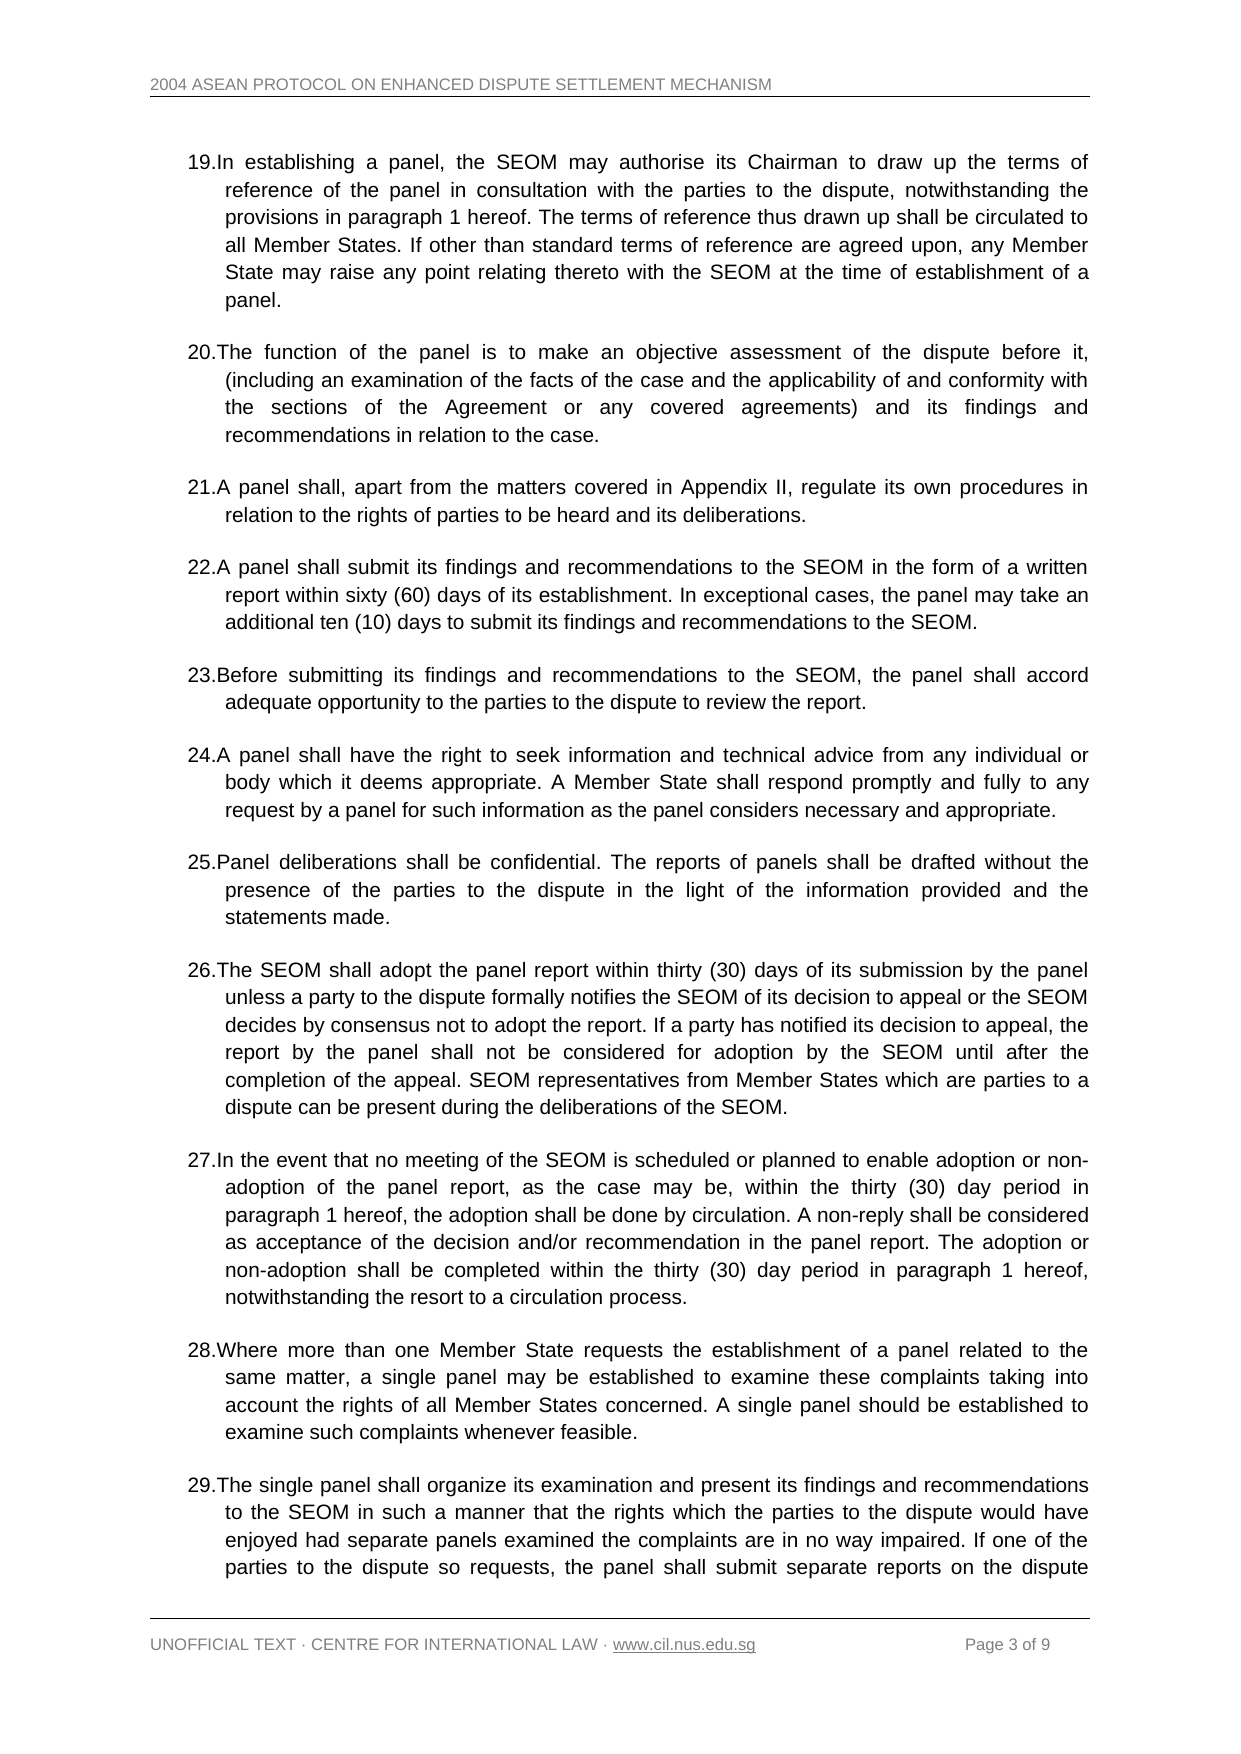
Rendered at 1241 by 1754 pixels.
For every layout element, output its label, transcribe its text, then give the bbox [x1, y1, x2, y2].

list 25.Panel deliberations shall be confidential. The reports of panels shall be drafted without the presence of the parties to the dispute in the light of the information provided and the statements made. [187, 850, 1090, 929]
list 21.A panel shall, apart from the matters covered in Appendix II, regulate its own procedures in relation to the rights of parties to be heard and its deliberations. [187, 475, 1090, 526]
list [187, 1472, 1090, 1579]
list 19.In establishing a panel, the SEOM may authorise its Chairman to draw up the terms of reference of the panel in consultation with the parties to the dispute, notwithstanding the provisions in paragraph 1 hereof. The terms of reference thus drawn up shall be circulated to all Member States. If other than standard terms of reference are agreed upon, any Member State may raise any point relating thereto with the SEOM at the time of establishment of a panel. [187, 150, 1090, 311]
list 23.Before submitting its findings and recommendations to the SEOM, the panel shall accord adequate opportunity to the parties to the dispute to review the report. [187, 662, 1090, 714]
list 24.A panel shall have the right to seek information and technical advice from any individual or body which it deems appropriate. A Member State shall respond promptly and fully to any request by a panel for such information as the panel considers necessary and appropriate. [187, 742, 1090, 821]
list 22.A panel shall submit its findings and recommendations to the SEOM in the form of a written report within sixty (60) days of its establishment. In exceptional cases, the panel may take an additional ten (10) days to submit its findings and recommendations to the SEOM. [187, 555, 1090, 634]
list 26.The SEOM shall adopt the panel report within thirty (30) days of its submission by the panel unless a party to the dispute formally notifies the SEOM of its decision to appeal or the SEOM decides by consensus not to adopt the report. If a party has notified its decision to appeal, the report by the panel shall not be considered for adoption by the SEOM until after the completion of the appeal. SEOM representatives from Member States which are parties to a dispute can be present during the deliberations of the SEOM. [187, 957, 1090, 1119]
list 28.Where more than one Member State requests the establishment of a panel related to the same matter, a single panel may be established to examine these complaints taking into account the rights of all Member States concerned. A single panel should be established to examine such complaints whenever feasible. [187, 1337, 1090, 1444]
list 27.In the event that no meeting of the SEOM is scheduled or planned to enable adoption or non-adoption of the panel report, as the case may be, within the thirty (30) day period in paragraph 1 hereof, the adoption shall be done by circulation. A non-reply shall be considered as acceptance of the decision and/or recommendation in the panel report. The adoption or non-adoption shall be completed within the thirty (30) day period in paragraph 1 hereof, notwithstanding the resort to a circulation process. [187, 1147, 1090, 1309]
list 20.The function of the panel is to make an objective assessment of the dispute before it, (including an examination of the facts of the case and the applicability of and conformity with the sections of the Agreement or any covered agreements) and its findings and recommendations in relation to the case. [187, 340, 1090, 446]
